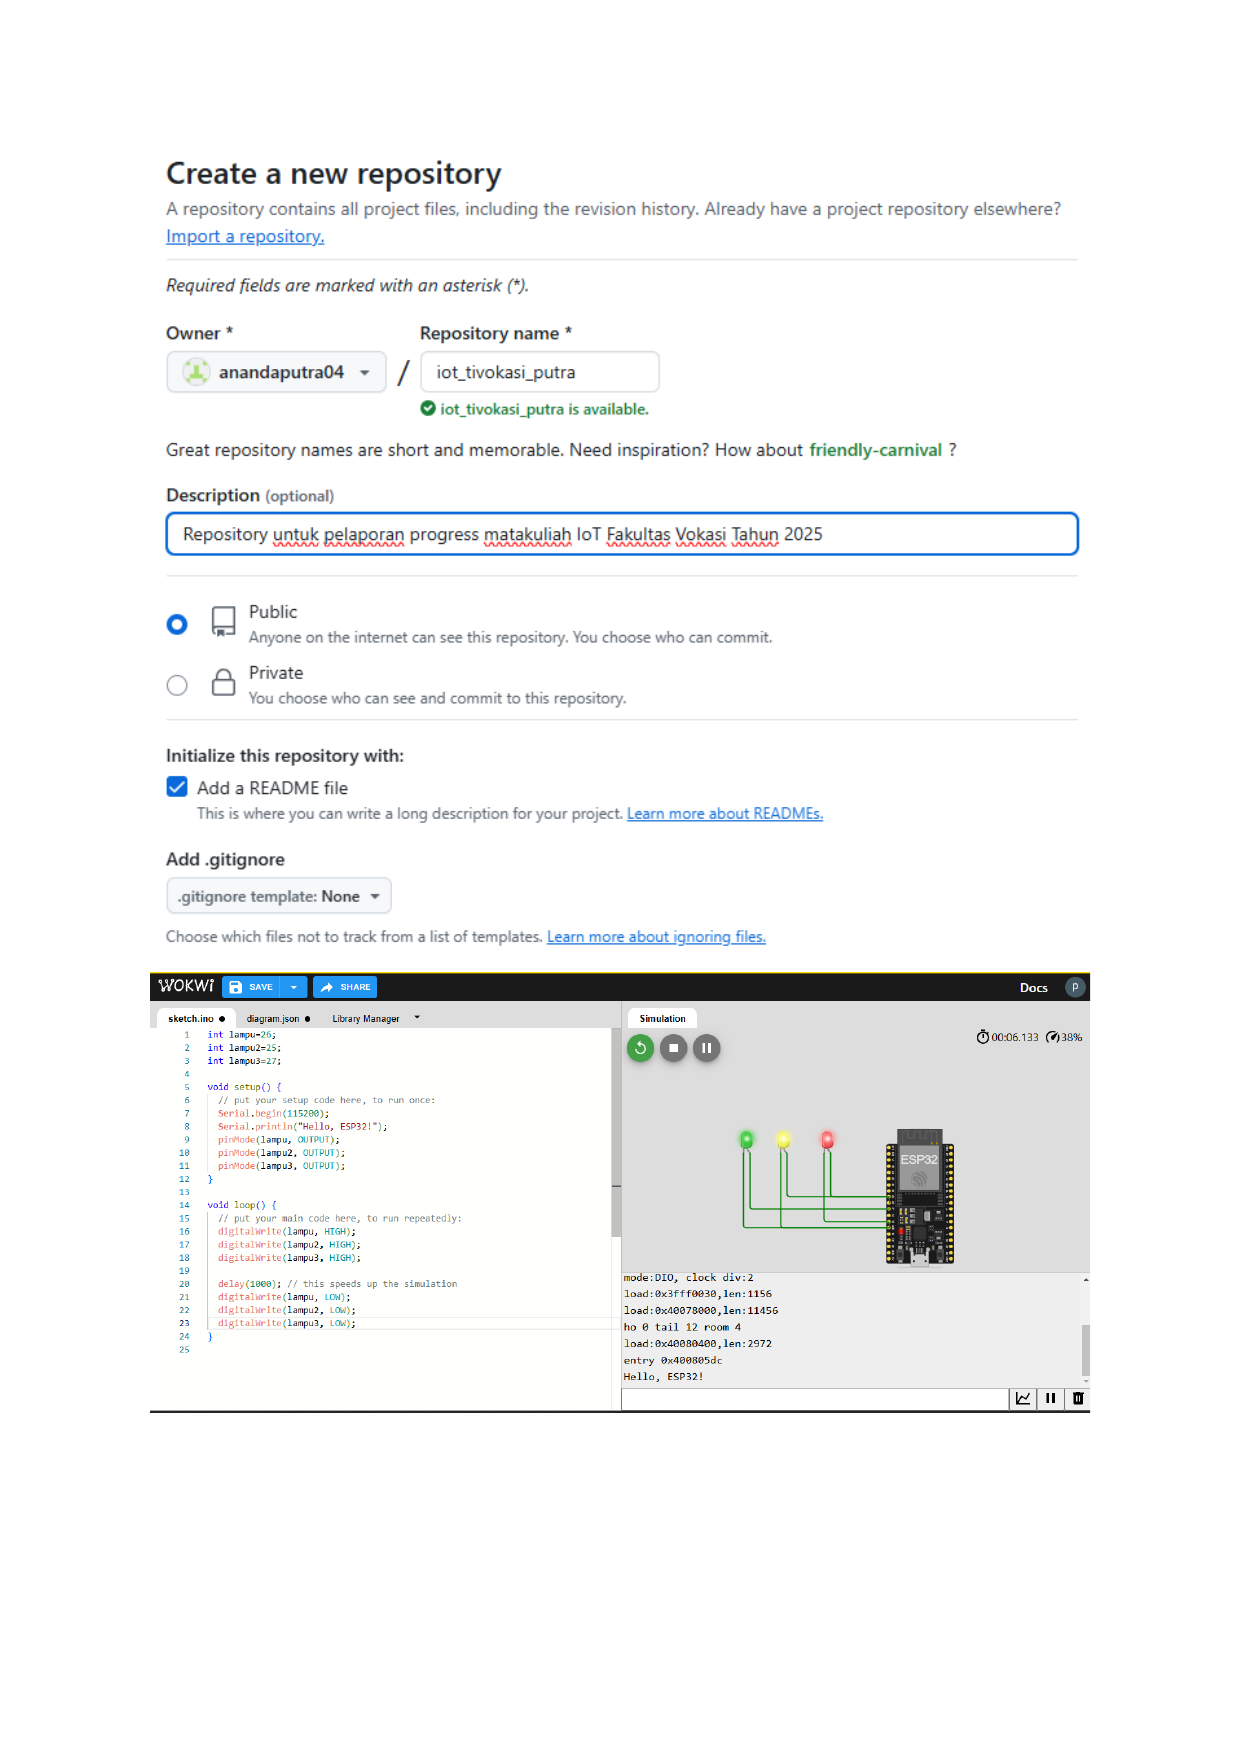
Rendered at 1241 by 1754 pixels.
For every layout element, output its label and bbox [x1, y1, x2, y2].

picture [150, 972, 1091, 1413]
picture [150, 150, 1091, 968]
